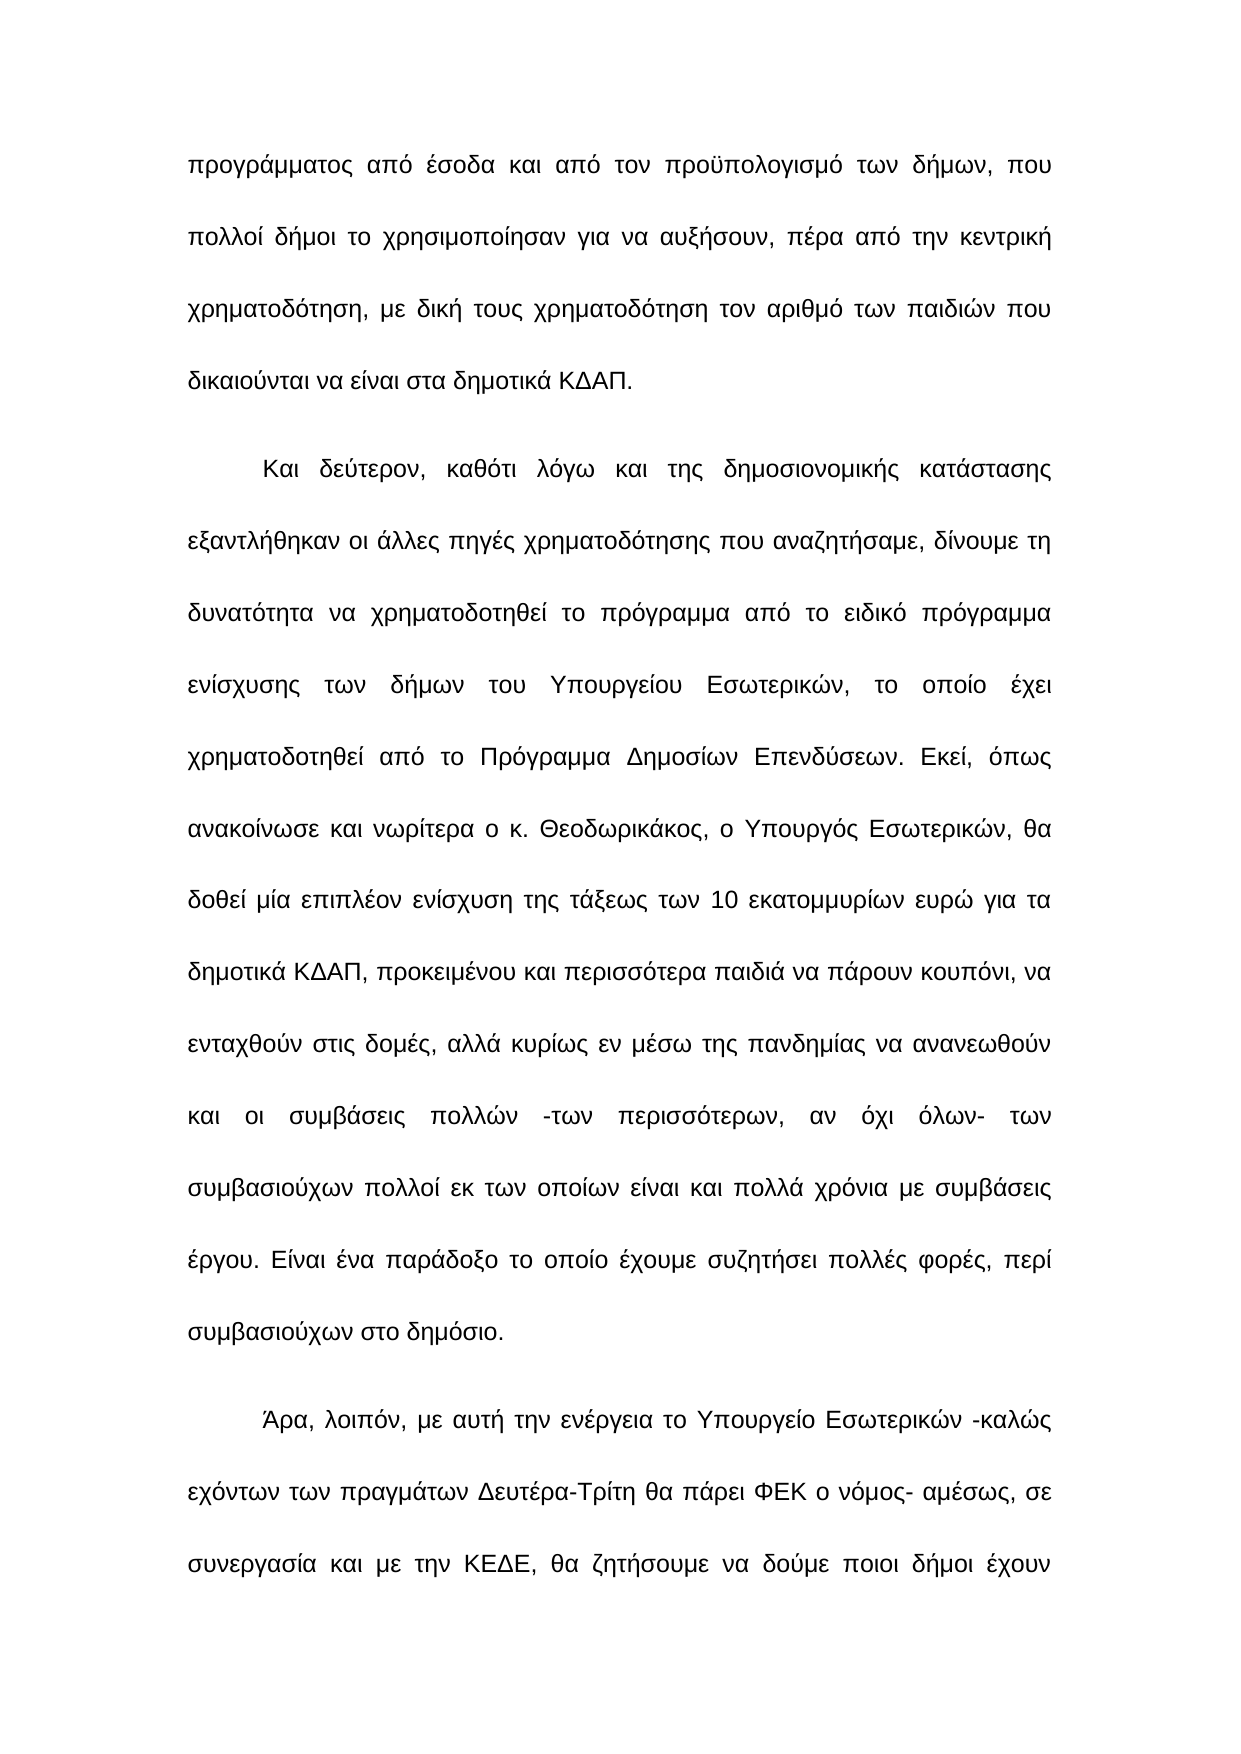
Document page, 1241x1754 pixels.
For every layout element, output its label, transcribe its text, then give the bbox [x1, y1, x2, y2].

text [187, 150, 1053, 394]
text Και δεύτερον, καθότι λόγω και της δημοσιονομικής κατάστασης εξαντλήθηκαν οι άλλες πηγές χρηματοδότησης που αναζητήσαμε, δίνουμε τη δυνατότητα να χρηματοδοτηθεί το πρόγραμμα από το ειδικό πρόγραμμα ενίσχυσης των δήμων του Υπουργείου Εσωτερικών, το οποίο έχει χρηματοδοτηθεί από το Πρόγραμμα Δημοσίων Επενδύσεων. Εκεί, όπως ανακοίνωσε και νωρίτερα ο κ. Θεοδωρικάκος, ο Υπουργός Εσωτερικών, θα δοθεί μία επιπλέον ενίσχυση της τάξεως των 10 εκατομμυρίων ευρώ για τα δημοτικά ΚΔΑΠ, προκειμένου και περισσότερα παιδιά να πάρουν κουπόνι, να ενταχθούν στις δομές, αλλά κυρίως εν μέσω της πανδημίας να ανανεωθούν και οι συμβάσεις πολλών -των περισσότερων, αν όχι όλων- των συμβασιούχων πολλοί εκ των οποίων είναι και πολλά χρόνια με συμβάσεις έργου. Είναι ένα παράδοξο το οποίο έχουμε συζητήσει πολλές φορές, περί συμβασιούχων στο δημόσιο. [187, 454, 1053, 1345]
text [187, 1405, 1053, 1578]
